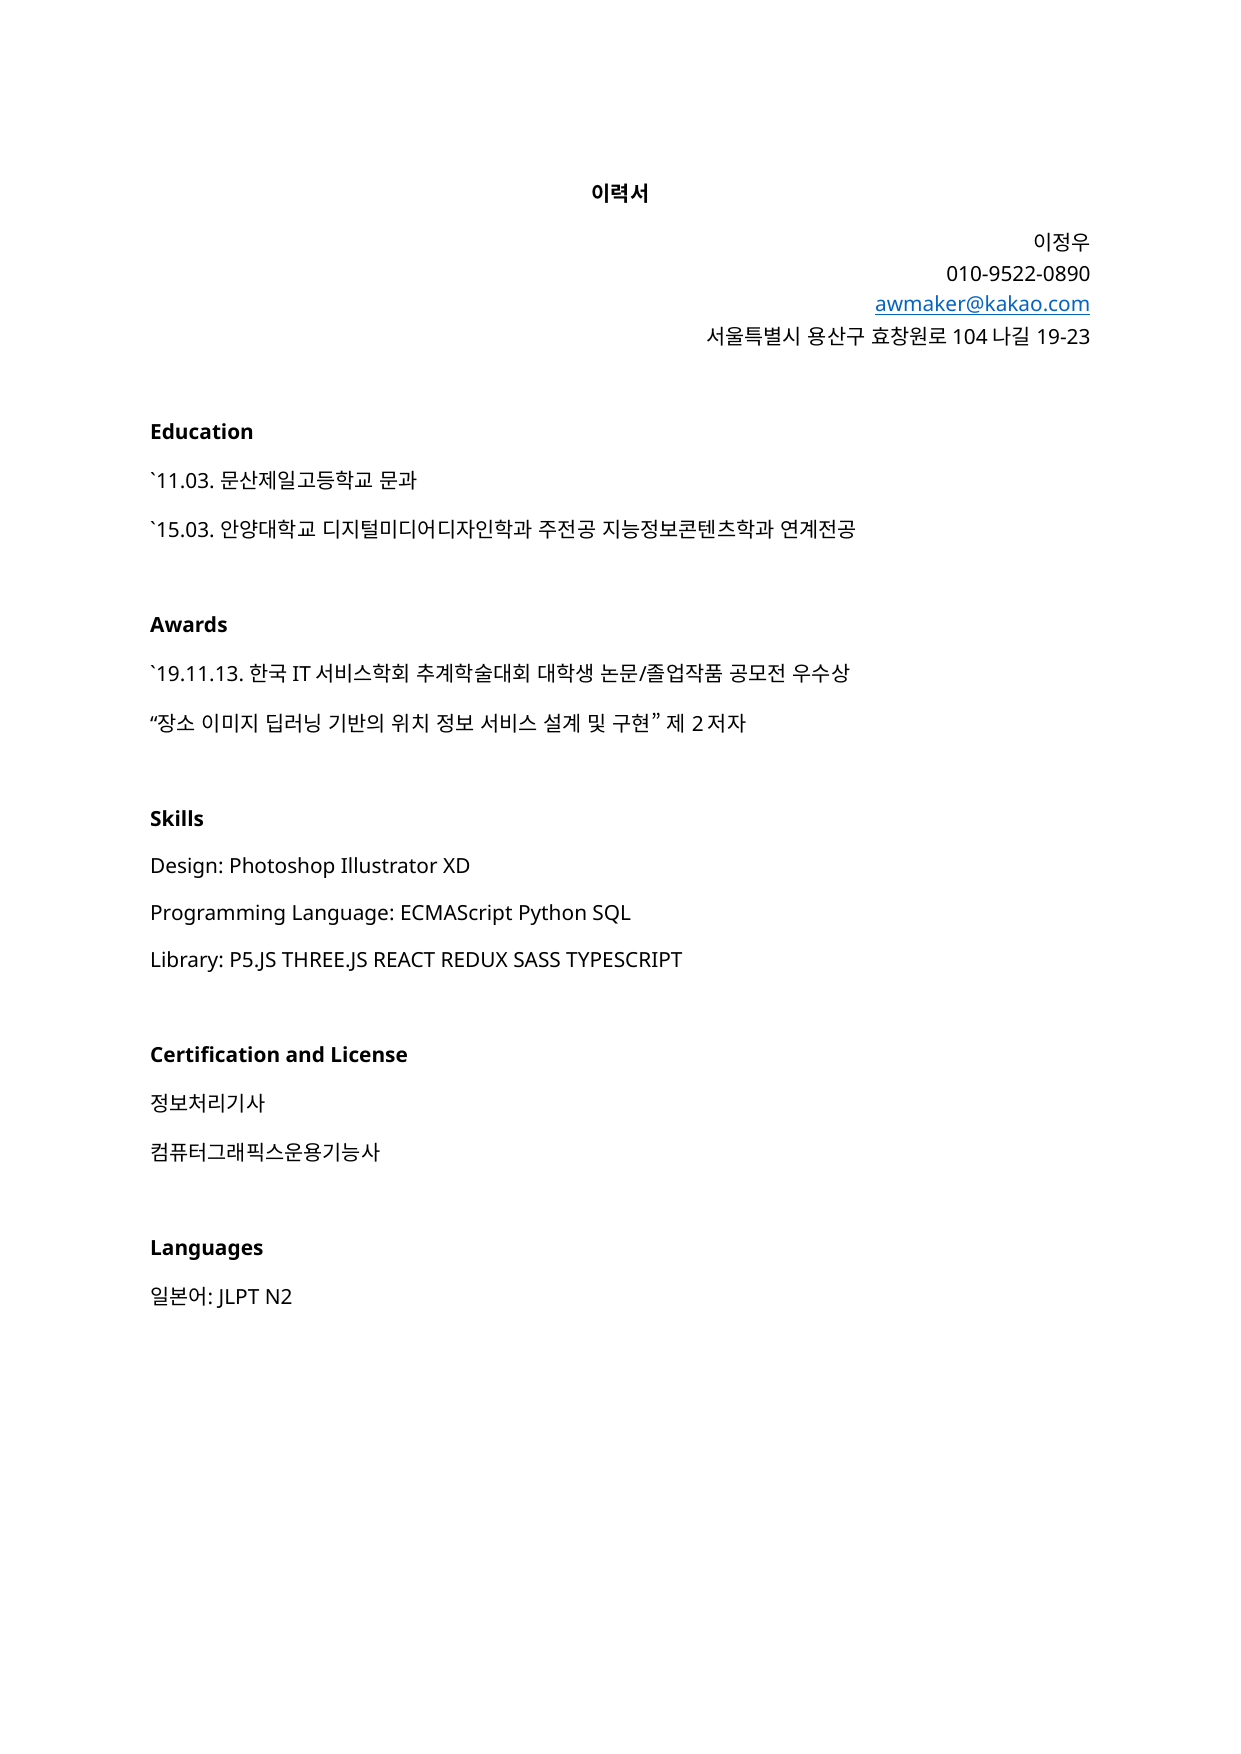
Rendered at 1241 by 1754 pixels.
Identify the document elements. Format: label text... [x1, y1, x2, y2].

text Programming Language: ECMAScript Python SQL [150, 898, 1090, 927]
text Education [150, 417, 1090, 445]
text `11.03. 문산제일고등학교 문과 [150, 464, 1090, 494]
text Certification and License [150, 1040, 1090, 1068]
text 이력서 [150, 177, 1090, 207]
text Library: P5.JS THREE.JS REACT REDUX SASS TYPESCRIPT [150, 946, 1090, 974]
text `15.03. 안양대학교 디지털미디어디자인학과 주전공 지능정보콘텐츠학과 연계전공 [150, 514, 1090, 544]
text Design: Photoshop Illustrator XD [150, 851, 1090, 879]
text Languages [150, 1233, 1090, 1262]
text Awards [150, 610, 1090, 639]
text 일본어: JLPT N2 [150, 1281, 1090, 1311]
text “장소 이미지 딥러닝 기반의 위치 정보 서비스 설계 및 구현” 제 2저자 [150, 707, 1090, 737]
text 이정우 010-9522-0890 awmaker@kakao.com 서울특별시 용산구 효창원로104나길 19-23 [150, 226, 1090, 351]
text 정보처리기사 [150, 1087, 1090, 1118]
text 컴퓨터그래픽스운용기능사 [150, 1137, 1090, 1167]
text Skills [150, 804, 1090, 832]
text `19.11.13. 한국IT서비스학회 추계학술대회 대학생 논문/졸업작품 공모전 우수상 [150, 658, 1090, 688]
